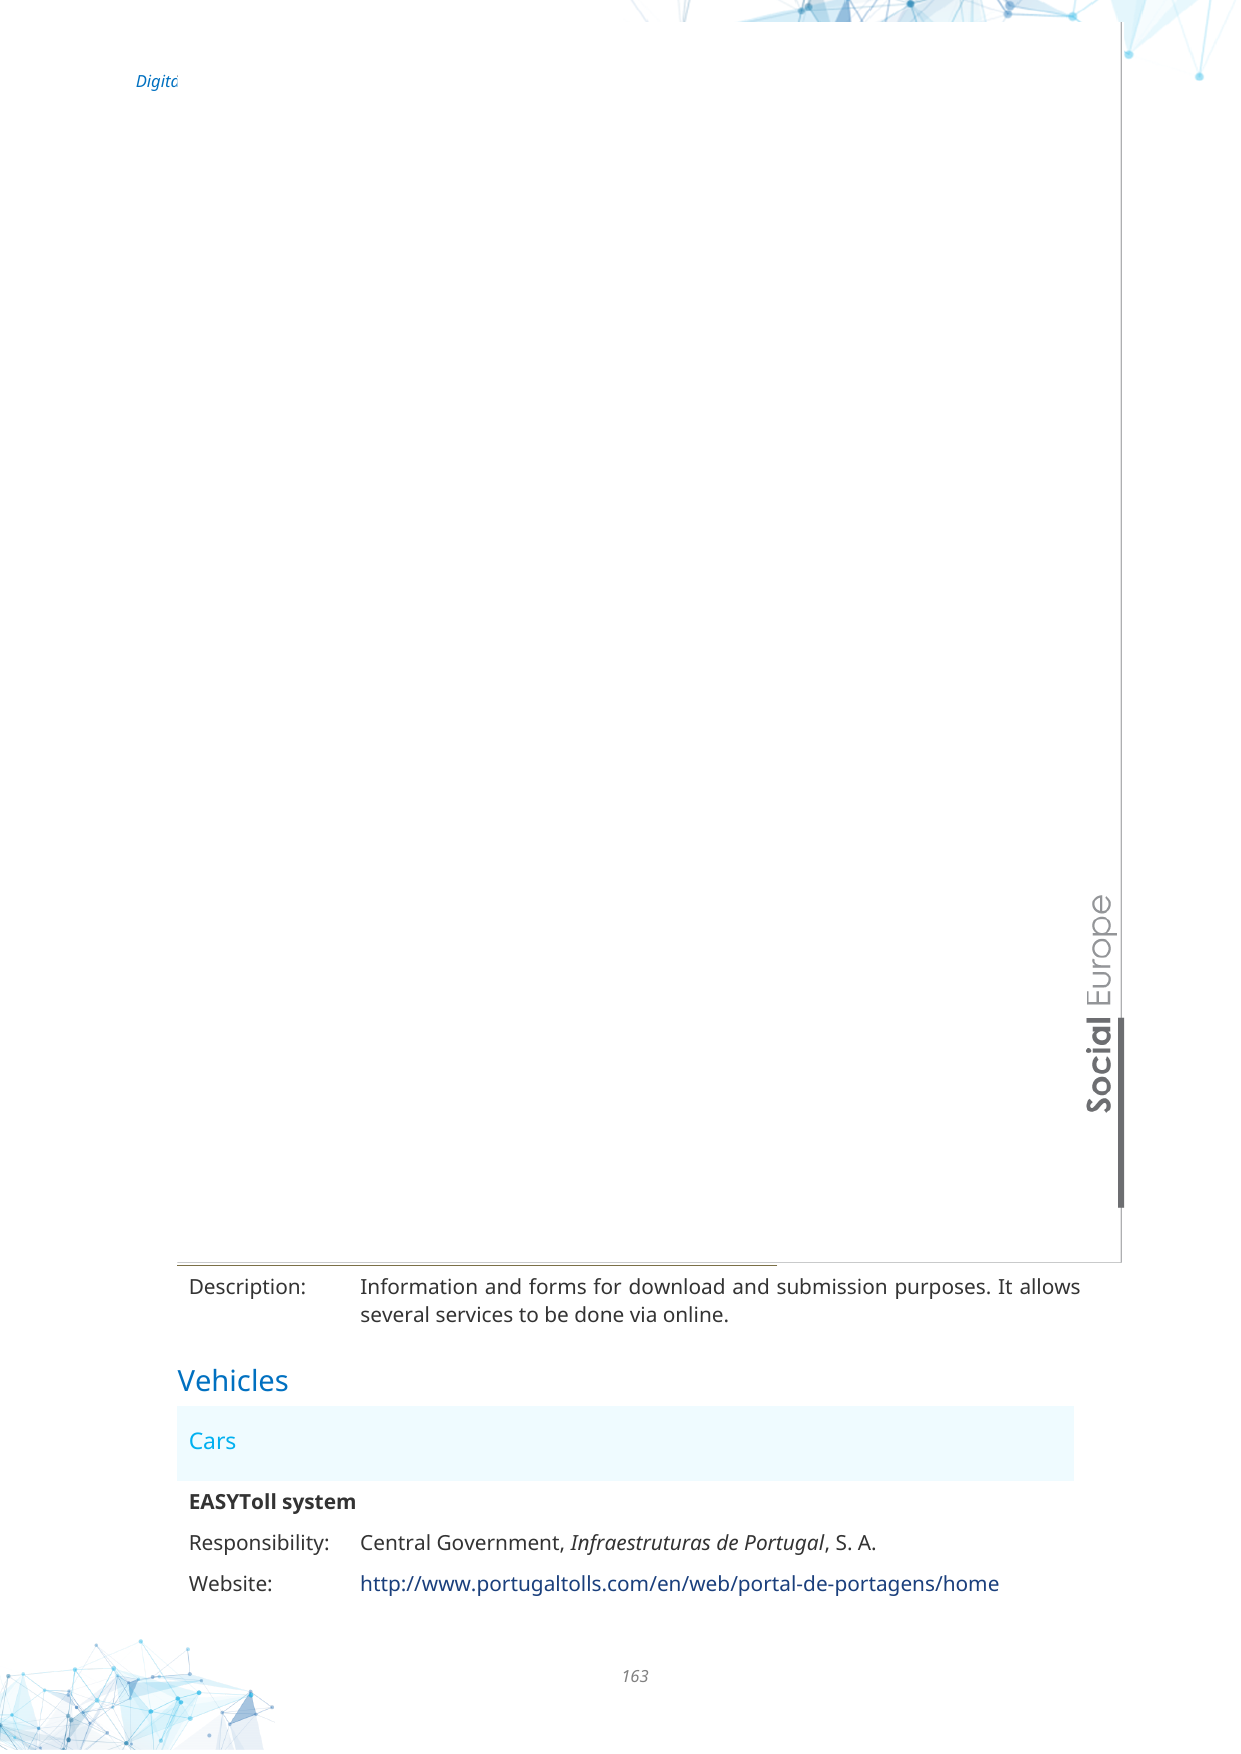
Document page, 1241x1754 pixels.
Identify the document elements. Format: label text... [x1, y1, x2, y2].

table_cell http://www.portugaltolls.com/en/web/portal-de-portagens/home [349, 1563, 1074, 1604]
table_cell Responsibility: [177, 1522, 349, 1563]
picture [177, 22, 1125, 1263]
subtitle Vehicles [177, 1360, 1092, 1400]
table_header Cars [177, 1406, 1074, 1481]
table_cell Central Government, Infraestruturas de Portugal, S. A. [349, 1522, 1074, 1563]
table_cell EASYToll system [177, 1481, 1074, 1522]
table_cell Information and forms for download and submission purposes. It allows several services to be done via online. [349, 1266, 1093, 1335]
table_cell Website: [177, 1563, 349, 1604]
table_cell Description: [177, 1266, 349, 1335]
